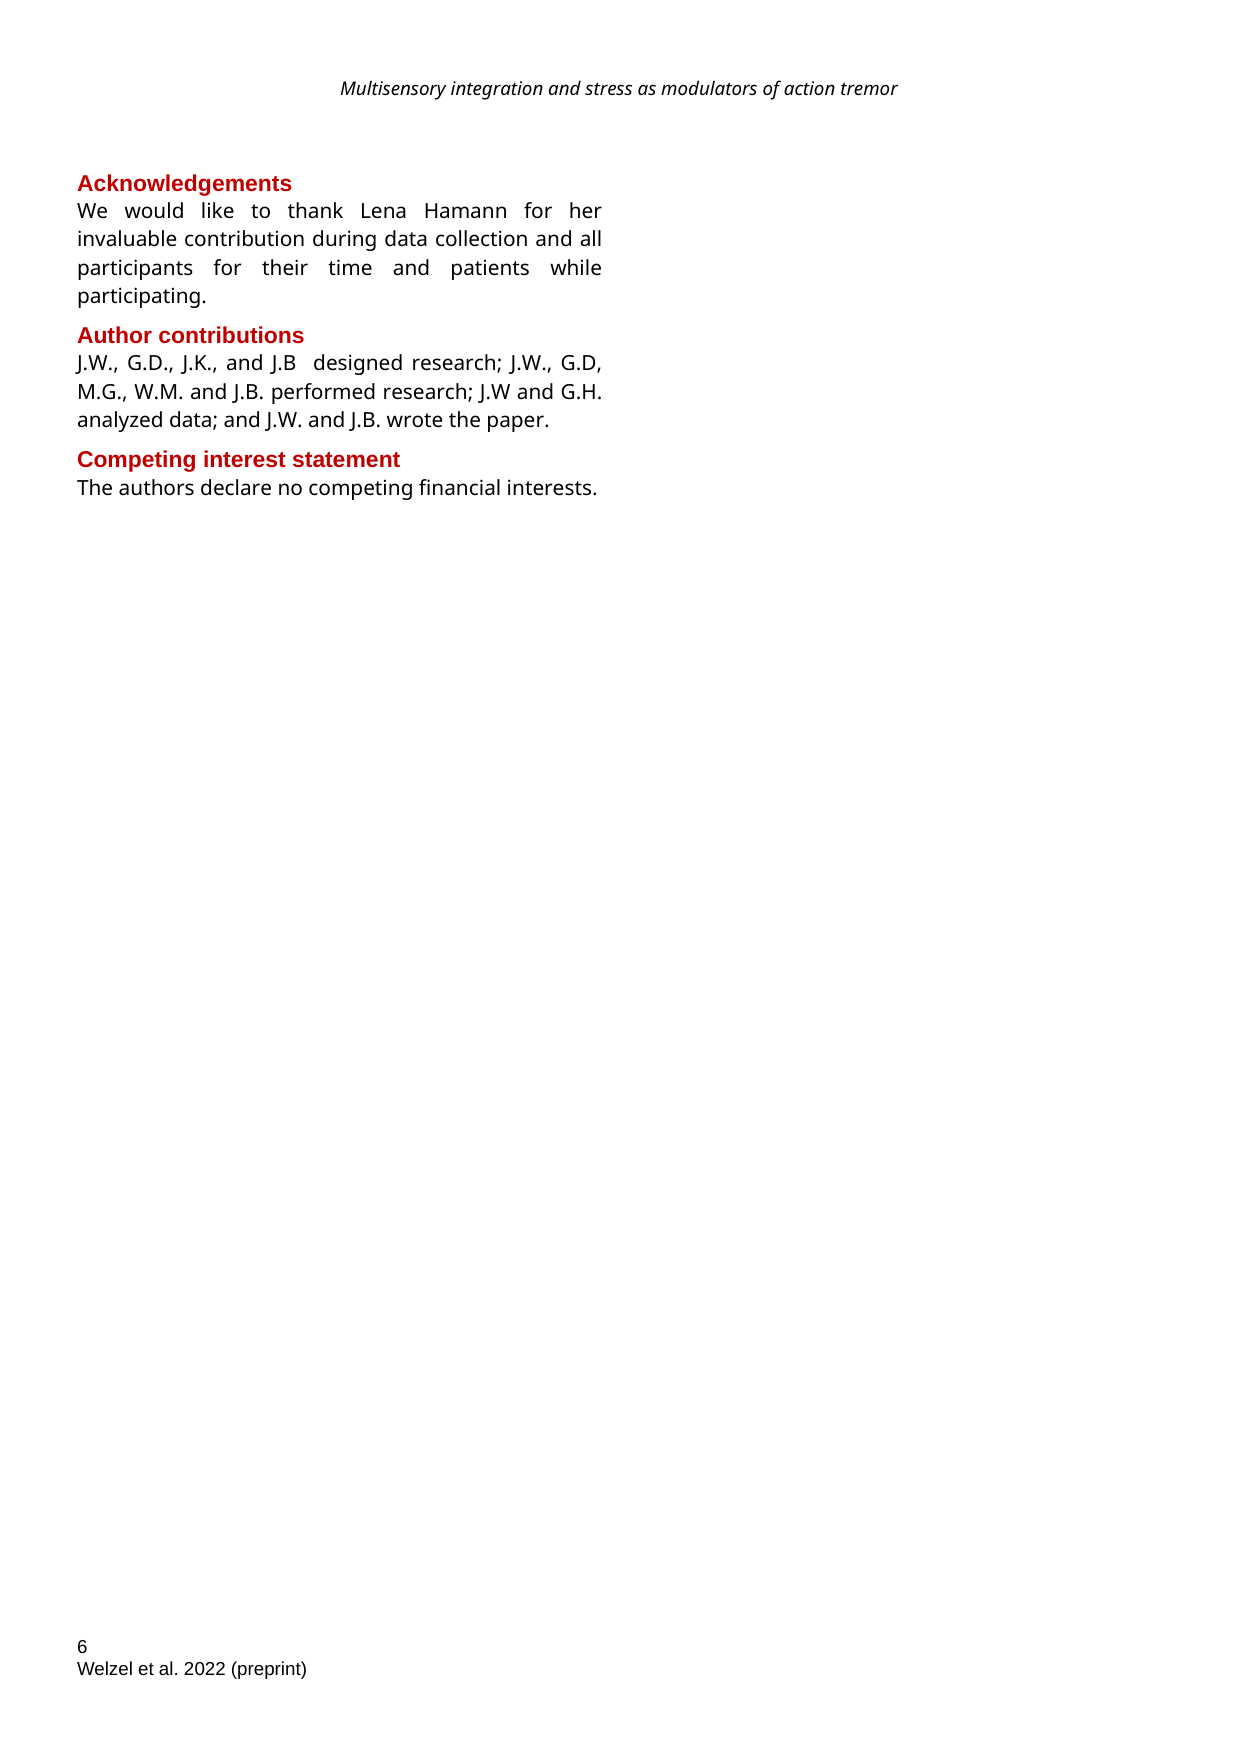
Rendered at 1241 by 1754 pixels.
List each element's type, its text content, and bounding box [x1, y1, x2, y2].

subtitle Acknowledgements [77, 169, 603, 196]
subtitle Author contributions [77, 322, 603, 348]
text We would like to thank Lena Hamann for her invaluable contribution during data collection and all participants for their time and patients while participating. [77, 196, 603, 309]
text The authors declare no competing financial interests. [77, 473, 603, 501]
text J.W., G.D., J.K., and J.B designed research; J.W., G.D, M.G., W.M. and J.B. performed research; J.W and G.H. analyzed data; and J.W. and J.B. wrote the paper. [77, 348, 603, 434]
subtitle Competing interest statement [77, 446, 603, 473]
